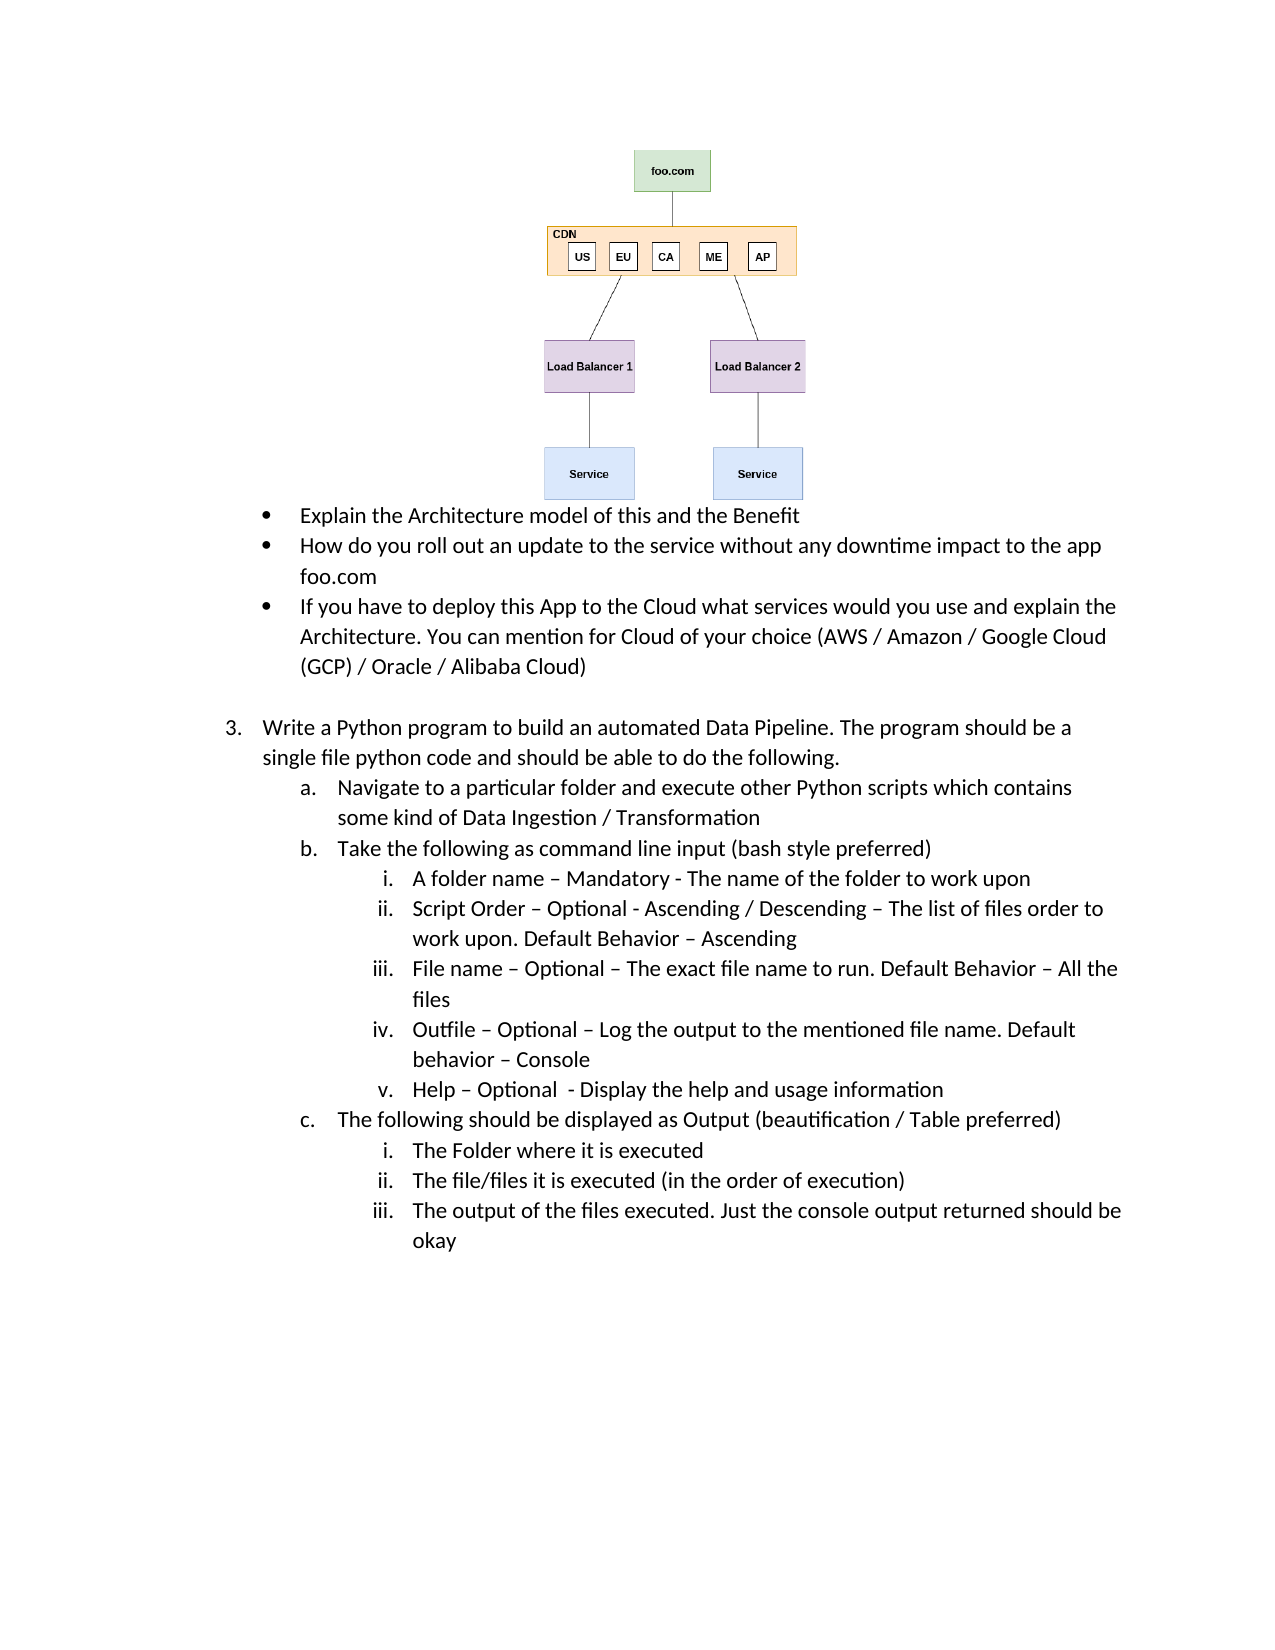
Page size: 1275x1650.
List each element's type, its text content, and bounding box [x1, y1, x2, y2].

list A folder name – Mandatory - The name of the folder to work upon [394, 864, 1125, 892]
list Help – Optional - Display the help and usage information [394, 1075, 1125, 1103]
list Write a Python program to build an automated Data Pipeline. The program should be a single file python code and should be able to do the following. [225, 713, 1125, 771]
list Navigate to a particular folder and execute other Python scripts which contains some kind of Data Ingestion / Transformation [300, 773, 1125, 832]
list Outfile – Optional – Log the output to the mentioned file name. Default behavior – Console [394, 1015, 1125, 1073]
list If you have to deploy this App to the Cloud what services would you use and explain the Architecture. You can mention for Cloud of your choice (AWS / Amazon / Google Cloud (GCP) / Oracle / Alibaba Cloud) [262, 592, 1125, 681]
list The following should be displayed as Output (beautification / Table preferred) [300, 1106, 1125, 1134]
list File name – Optional – The exact file name to run. Default Behavior – All the files [394, 954, 1125, 1013]
list How do you roll out an update to the service without any downtime impact to the app foo.com [262, 532, 1125, 590]
list The output of the files executed. Just the console output returned should be okay [394, 1196, 1125, 1254]
picture [544, 150, 806, 500]
list The file/files it is executed (in the order of execution) [394, 1166, 1125, 1194]
list Explain the Architecture model of this and the Benefit [262, 501, 1125, 529]
list Take the following as command line input (bash style preferred) [300, 834, 1125, 862]
list The Folder where it is executed [394, 1136, 1125, 1164]
list Script Order – Optional - Ascending / Descending – The list of files order to work upon. Default Behavior – Ascending [394, 894, 1125, 952]
